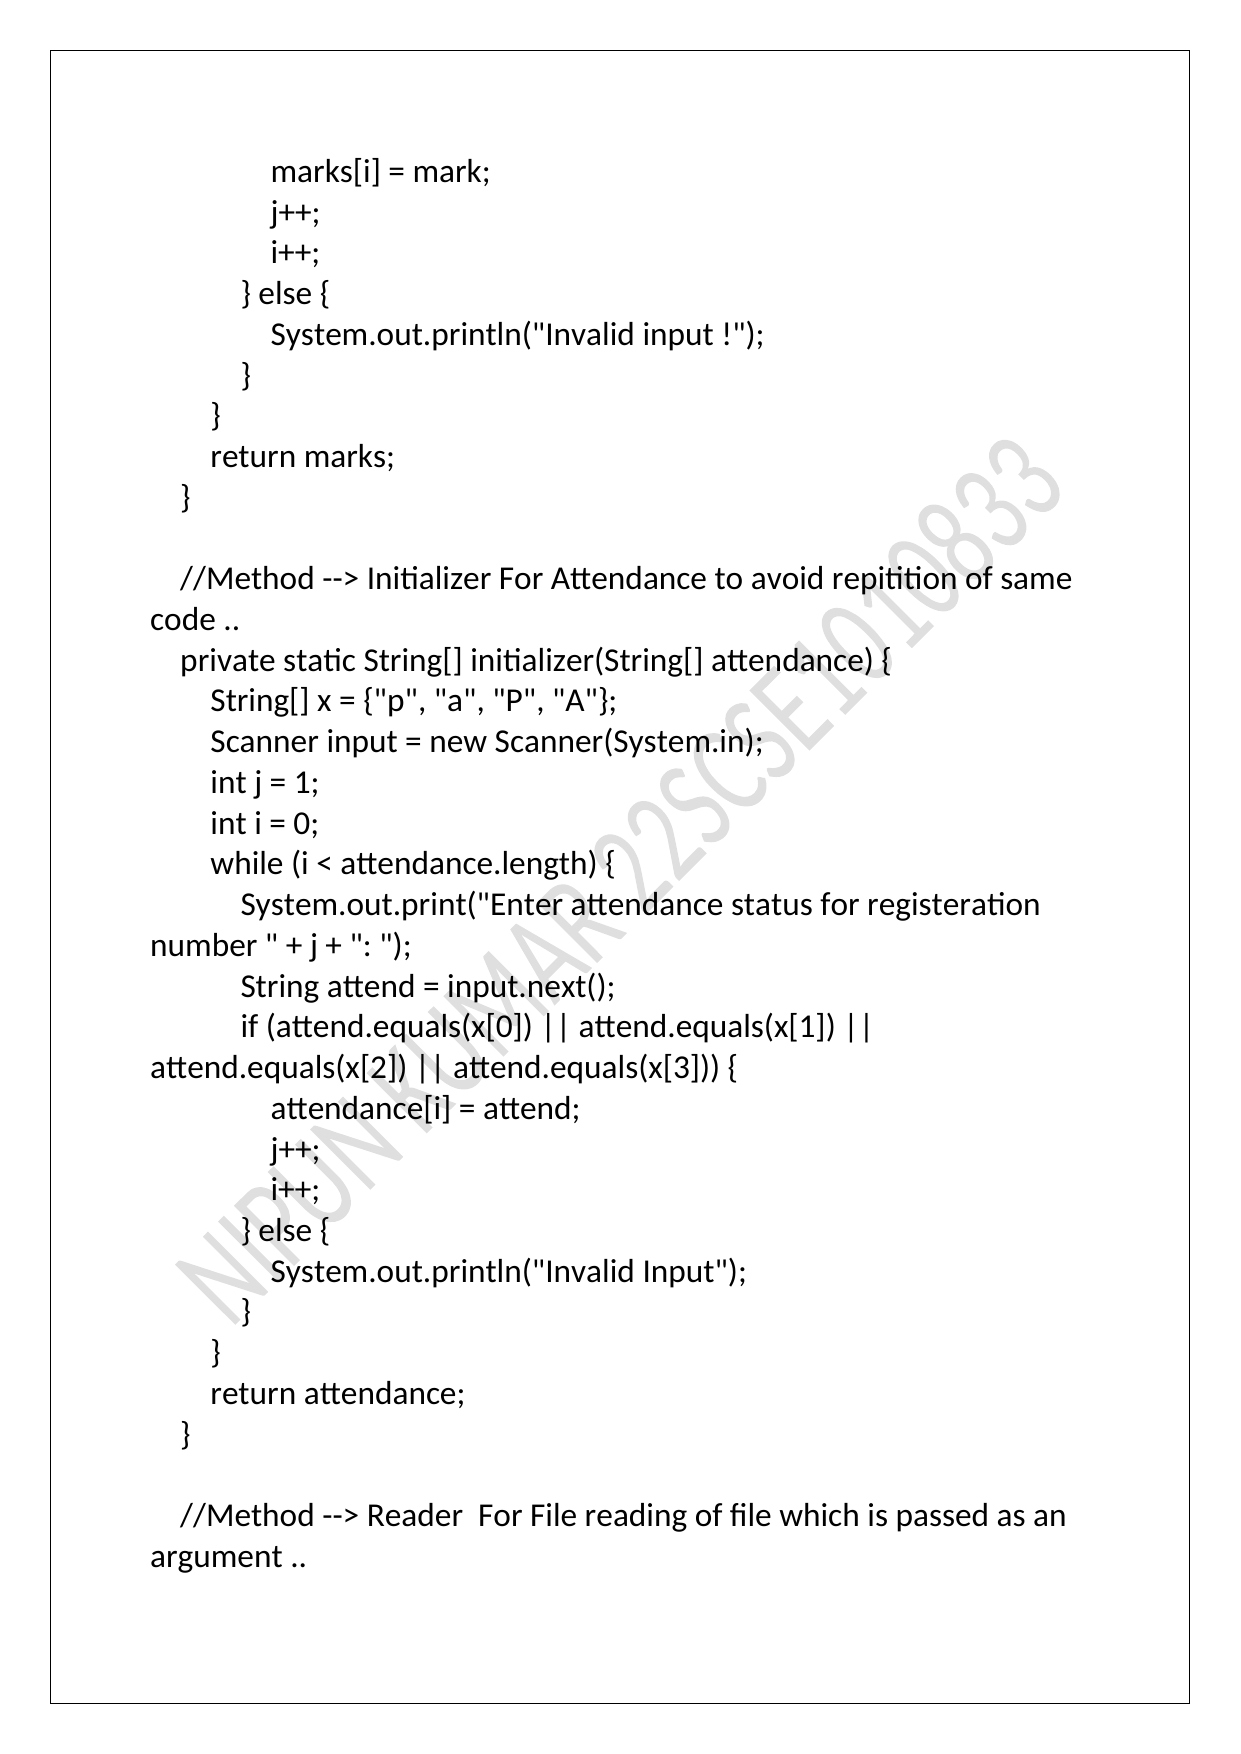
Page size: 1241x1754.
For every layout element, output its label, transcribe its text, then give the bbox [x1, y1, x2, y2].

text String[] x = {"p", "a", "P", "A"}; [150, 679, 1090, 720]
text marks[i] = mark; [150, 150, 1090, 191]
text System.out.println("Invalid Input"); [150, 1250, 1090, 1290]
text System.out.println("Invalid input !"); [150, 313, 1090, 354]
text i++; [150, 1168, 1090, 1209]
text private static String[] initializer(String[] attendance) { [150, 639, 1090, 679]
text attendance[i] = attend; [150, 1087, 1090, 1127]
text } else { [150, 1209, 1090, 1250]
text } [150, 1331, 1090, 1372]
text while (i < attendance.length) { [150, 842, 1090, 883]
text //Method --> Reader For File reading of file which is passed as an argument .. [150, 1494, 1090, 1576]
text System.out.print("Enter attendance status for registeration number " + j + ": "); [150, 883, 1090, 964]
text i++; [150, 231, 1090, 272]
text return attendance; [150, 1372, 1090, 1413]
text j++; [150, 191, 1090, 231]
text if (attend.equals(x[0]) || attend.equals(x[1]) || attend.equals(x[2]) || attend.equals(x[3])) { [150, 1005, 1090, 1087]
text Scanner input = new Scanner(System.in); [150, 720, 1090, 761]
text } else { [150, 272, 1090, 313]
text int i = 0; [150, 802, 1090, 842]
text String attend = input.next(); [150, 964, 1090, 1005]
text //Method --> Initializer For Attendance to avoid repitition of same code .. [150, 557, 1090, 639]
text } [150, 1413, 1090, 1453]
text } [150, 394, 1090, 435]
text return marks; [150, 435, 1090, 476]
text } [150, 1290, 1090, 1331]
text } [150, 354, 1090, 394]
text } [150, 476, 1090, 517]
text j++; [150, 1127, 1090, 1168]
text int j = 1; [150, 761, 1090, 802]
